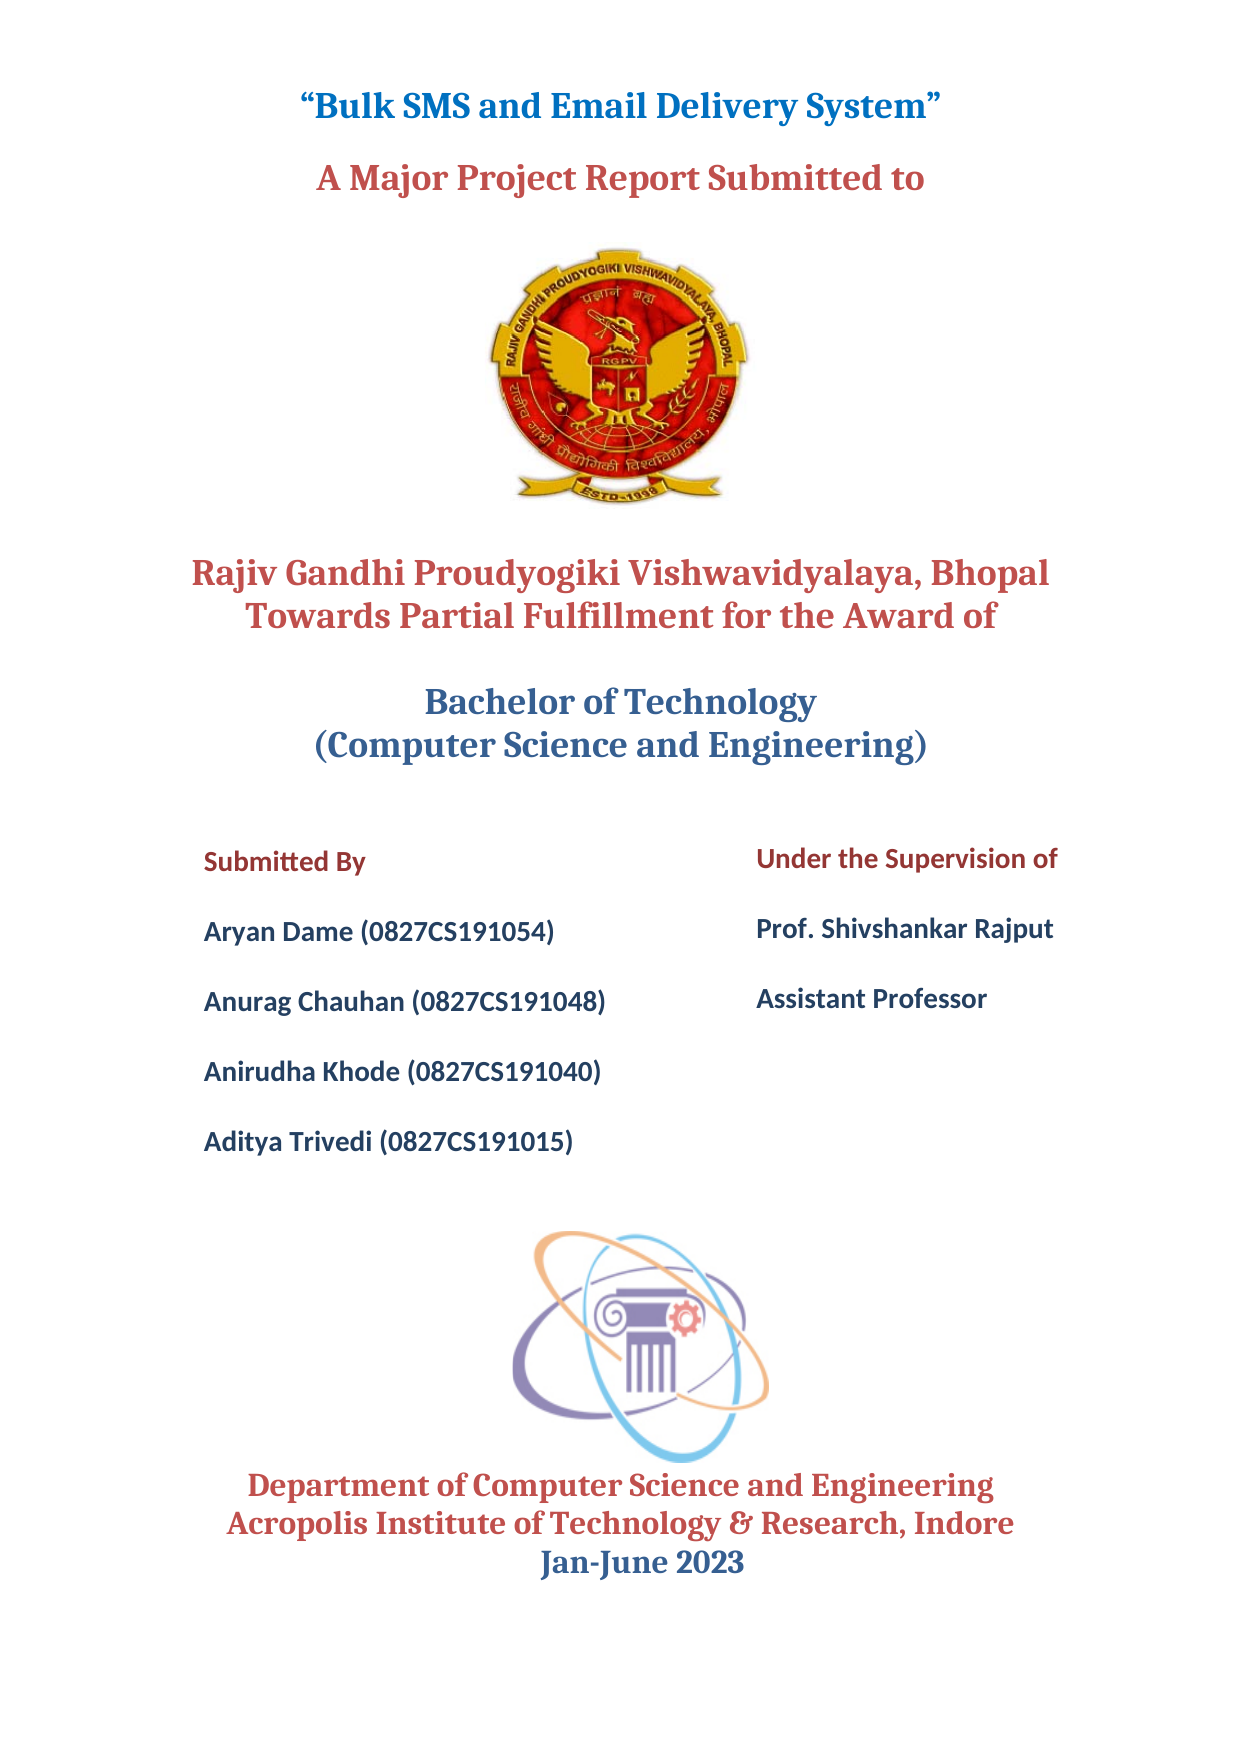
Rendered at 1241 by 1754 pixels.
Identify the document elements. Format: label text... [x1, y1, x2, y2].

text (Computer Science and Engineering) [150, 724, 1091, 767]
text Bachelor of Technology [150, 681, 1091, 724]
text Acropolis Institute of Technology & Research, Indore [150, 1505, 1091, 1543]
text A Major Project Report Submitted to [150, 156, 1091, 199]
text “Bulk SMS and Email Delivery System” [150, 84, 1091, 127]
picture [484, 242, 757, 509]
text Department of Computer Science and Engineering [150, 1466, 1091, 1505]
picture [512, 1231, 769, 1463]
text Jan-June 2023 [150, 1543, 1091, 1581]
text Rajiv Gandhi Proudyogiki Vishwavidyalaya, Bhopal [150, 551, 1091, 594]
text Towards Partial Fulfillment for the Award of [150, 594, 1091, 637]
